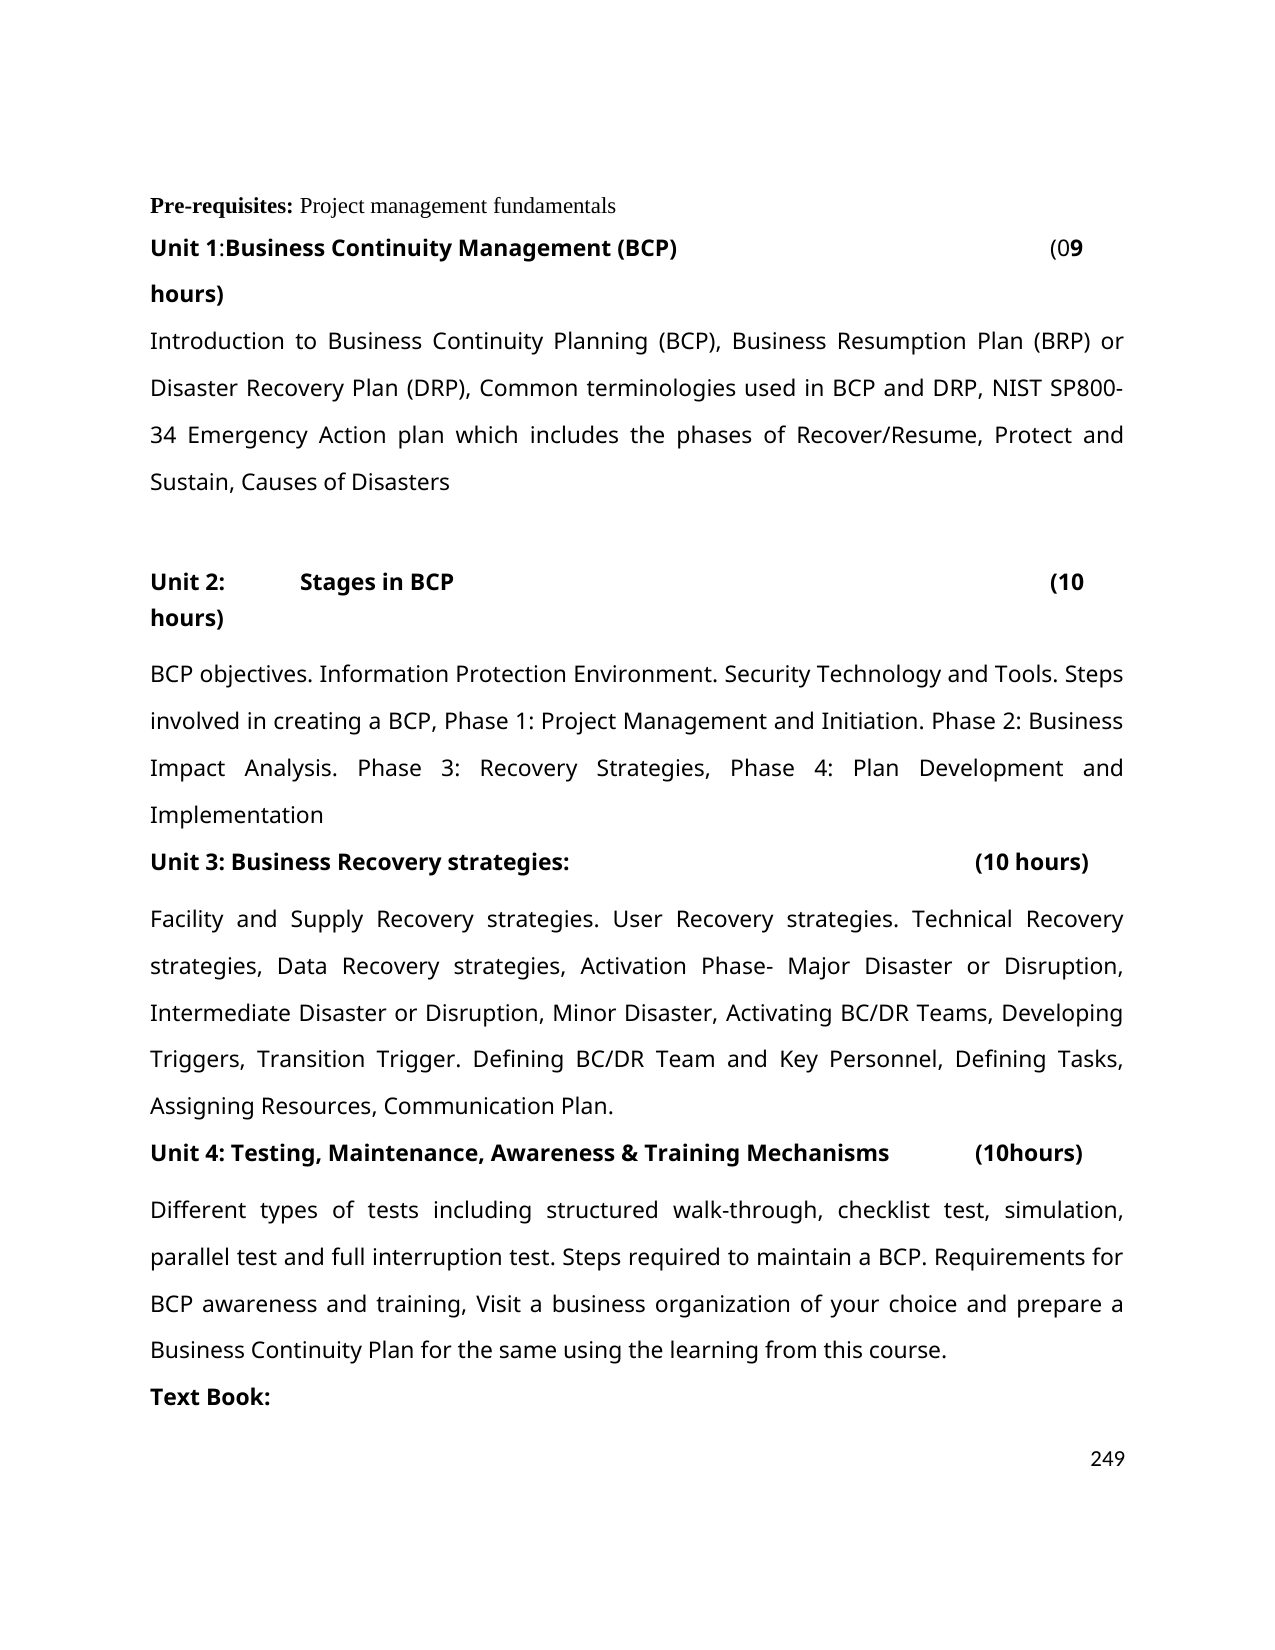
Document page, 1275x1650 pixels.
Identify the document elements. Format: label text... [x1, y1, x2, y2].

text Unit 3: Business Recovery strategies: (10 hours) [150, 846, 1125, 877]
text Pre-requisites: Project management fundamentals [150, 192, 1125, 218]
text Introduction to Business Continuity Planning (BCP), Business Resumption Plan (BRP) or Disaster Recovery Plan (DRP), Common terminologies used in BCP and DRP, NIST SP800-34 Emergency Action plan which includes the phases of Recover/Resume, Protect and Sustain, Causes of Disasters [150, 325, 1125, 497]
text Unit 1: Business Continuity Management (BCP) (09 hours) [150, 231, 1125, 309]
text Text Book: [150, 1381, 1125, 1413]
text Unit 2: Stages in BCP (10 hours) [150, 566, 1125, 633]
text Unit 4: Testing, Maintenance, Awareness & Training Mechanisms (10hours) [150, 1137, 1125, 1168]
text Different types of tests including structured walk-through, checklist test, simulation, parallel test and full interruption test. Steps required to maintain a BCP. Requirements for BCP awareness and training, Visit a business organization of your choice and prepare a Business Continuity Plan for the same using the learning from this course. [150, 1194, 1125, 1366]
text Facility and Supply Recovery strategies. User Recovery strategies. Technical Recovery strategies, Data Recovery strategies, Activation Phase- Major Disaster or Disruption, Intermediate Disaster or Disruption, Minor Disaster, Activating BC/DR Teams, Developing Triggers, Transition Trigger. Defining BC/DR Team and Key Personnel, Defining Tasks, Assigning Resources, Communication Plan. [150, 903, 1125, 1121]
text BCP objectives. Information Protection Environment. Security Technology and Tools. Steps involved in creating a BCP, Phase 1: Project Management and Initiation. Phase 2: Business Impact Analysis. Phase 3: Recovery Strategies, Phase 4: Plan Development and Implementation [150, 658, 1125, 830]
